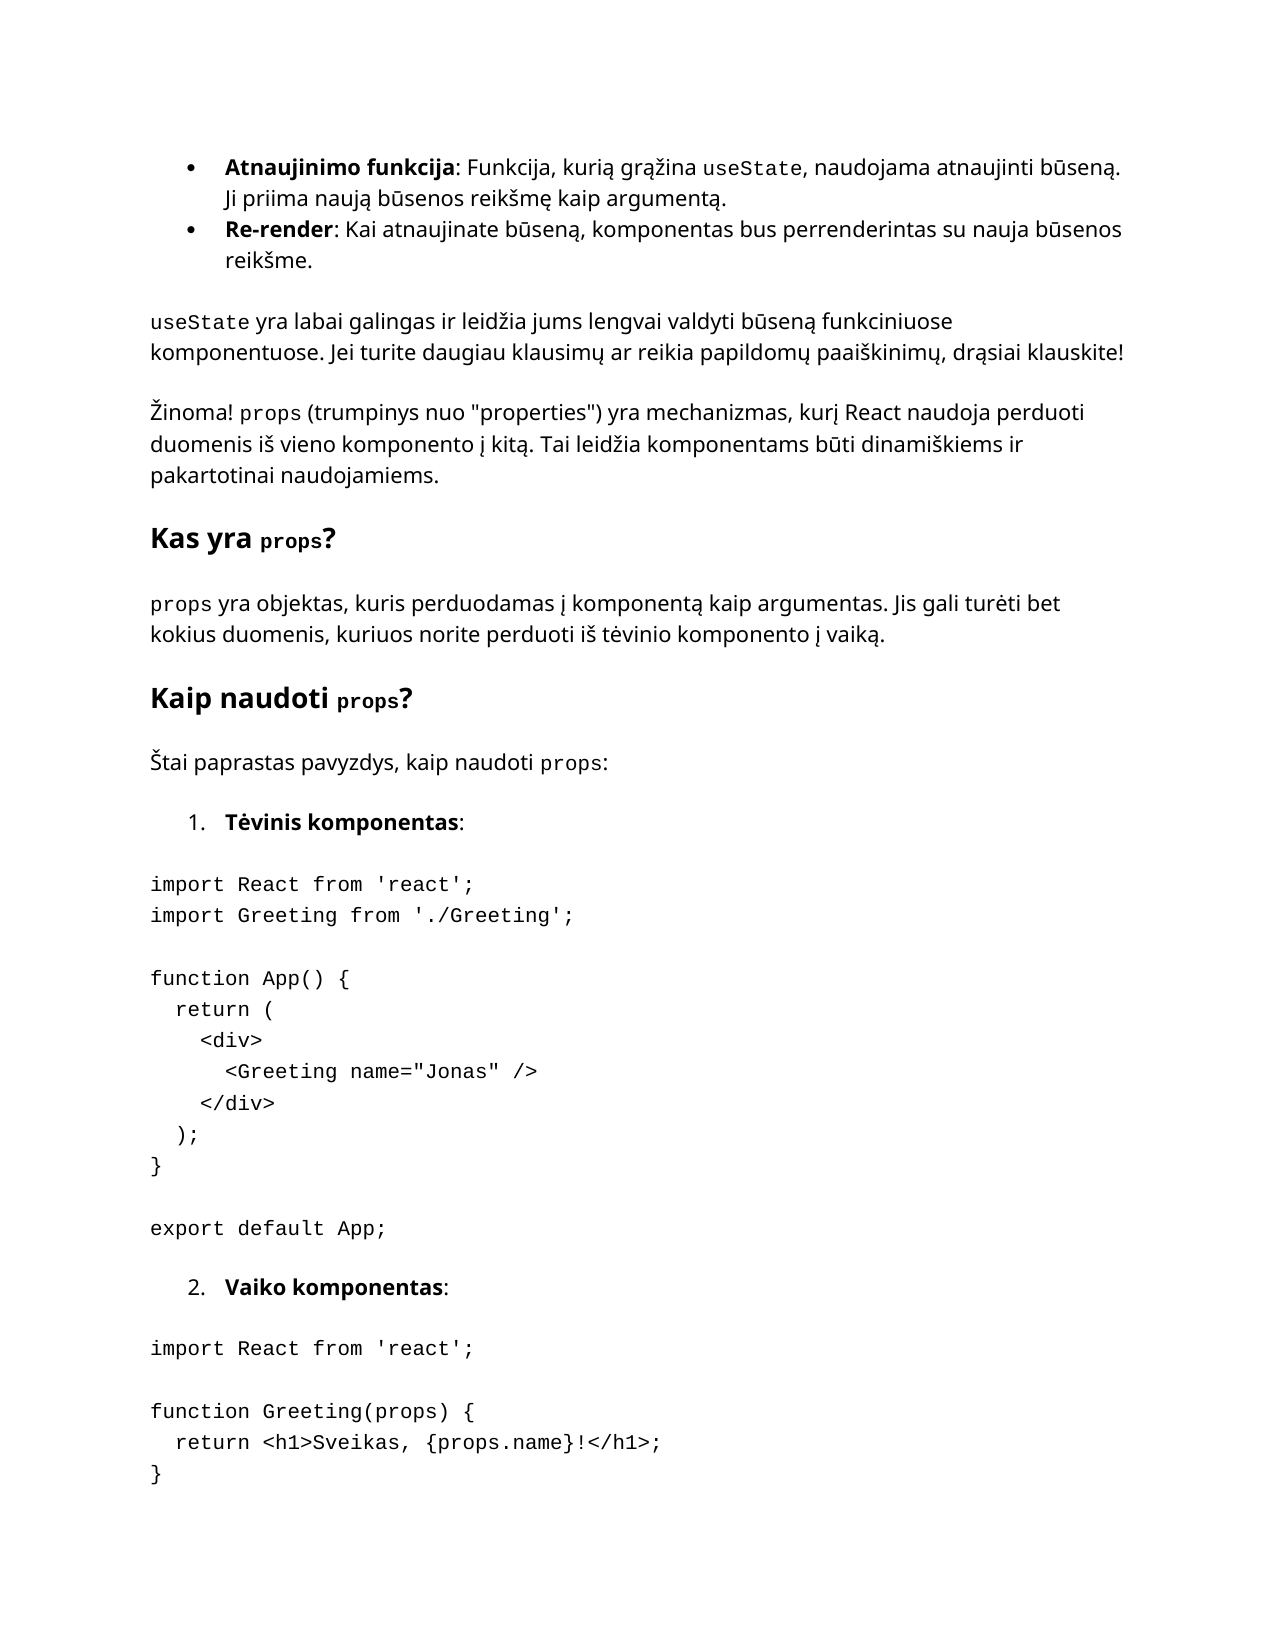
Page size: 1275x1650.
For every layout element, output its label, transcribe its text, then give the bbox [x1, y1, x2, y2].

text function Greeting(props) { [150, 1393, 1125, 1424]
list Vaiko komponentas: [187, 1270, 1125, 1302]
text Štai paprastas pavyzdys, kaip naudoti props: [150, 745, 1125, 777]
text export default App; [150, 1210, 1125, 1241]
text function App() { [150, 960, 1125, 991]
text return ( [150, 991, 1125, 1022]
text return <h1>Sveikas, {props.name}!</h1>; [150, 1424, 1125, 1456]
text } [150, 1456, 1125, 1487]
list Atnaujinimo funkcija: Funkcija, kurią grąžina useState, naudojama atnaujinti būseną. Ji priima naują būsenos reikšmę kaip argumentą. [187, 150, 1125, 212]
text import React from 'react'; [150, 866, 1125, 897]
text <div> [150, 1022, 1125, 1054]
text } [150, 1147, 1125, 1179]
list Tėvinis komponentas: [187, 806, 1125, 837]
text props yra objektas, kuris perduodamas į komponentą kaip argumentas. Jis gali turėti bet kokius duomenis, kuriuos norite perduoti iš tėvinio komponento į vaiką. [150, 586, 1125, 649]
list Re-render: Kai atnaujinate būseną, komponentas bus perrenderintas su nauja būsenos reikšme. [187, 212, 1125, 275]
text Žinoma! props (trumpinys nuo "properties") yra mechanizmas, kurį React naudoja perduoti duomenis iš vieno komponento į kitą. Tai leidžia komponentams būti dinamiškiems ir pakartotinai naudojamiems. [150, 396, 1125, 489]
text <Greeting name="Jonas" /> [150, 1054, 1125, 1085]
text Kaip naudoti props? [150, 678, 1125, 716]
text Kas yra props? [150, 519, 1125, 557]
text ); [150, 1116, 1125, 1147]
text import Greeting from './Greeting'; [150, 897, 1125, 929]
text </div> [150, 1085, 1125, 1116]
text useState yra labai galingas ir leidžia jums lengvai valdyti būseną funkciniuose komponentuose. Jei turite daugiau klausimų ar reikia papildomų paaiškinimų, drąsiai klauskite! [150, 304, 1125, 367]
text import React from 'react'; [150, 1331, 1125, 1362]
